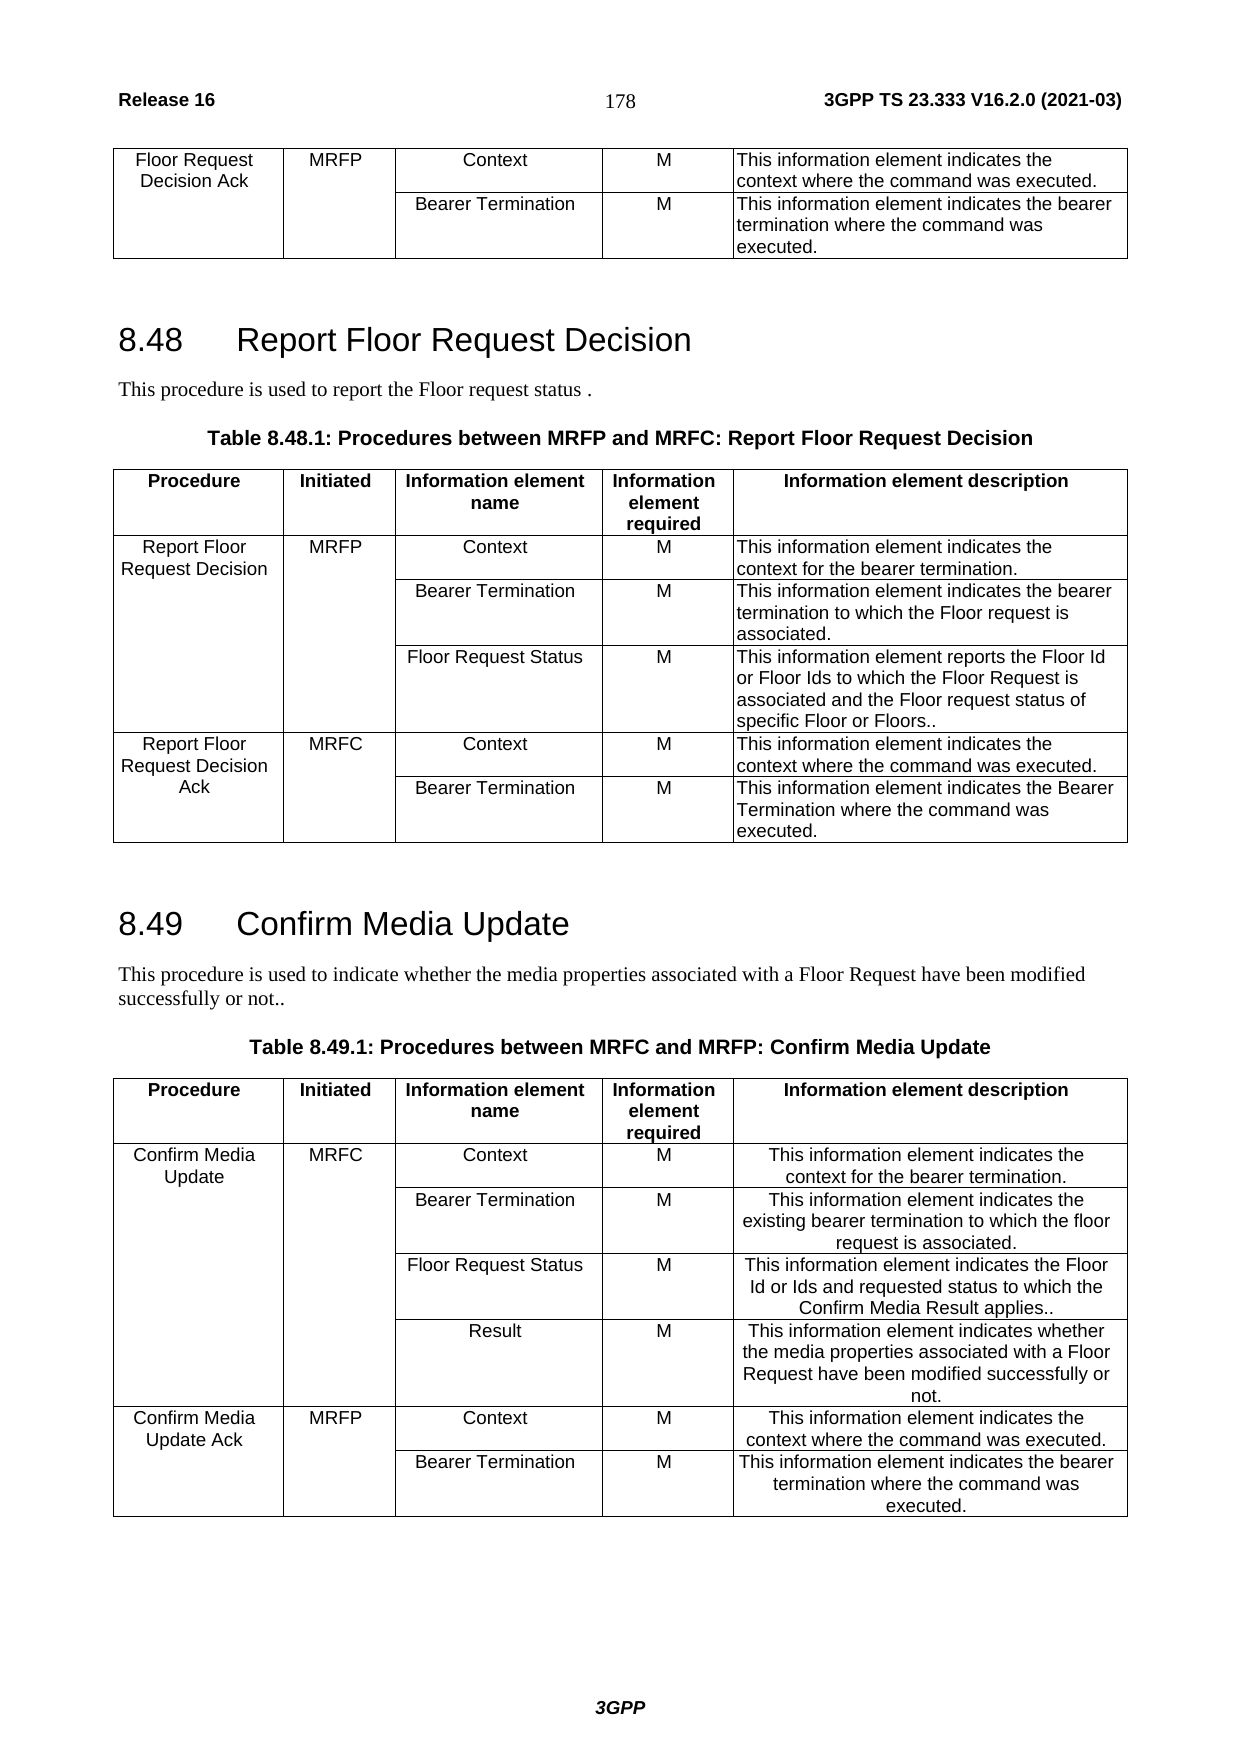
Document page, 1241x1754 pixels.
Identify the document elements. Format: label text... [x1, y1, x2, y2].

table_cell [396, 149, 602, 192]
text This procedure is used to indicate whether the media properties associated with a Floor Request have been modified successfully or not.. [118, 962, 1122, 1010]
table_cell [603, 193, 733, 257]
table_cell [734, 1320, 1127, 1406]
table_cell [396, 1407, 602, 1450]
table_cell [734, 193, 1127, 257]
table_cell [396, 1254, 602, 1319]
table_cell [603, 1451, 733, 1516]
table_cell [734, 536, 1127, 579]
text Table : Procedures between MRFP and MRFC: Report Floor Request Decision [118, 426, 1122, 450]
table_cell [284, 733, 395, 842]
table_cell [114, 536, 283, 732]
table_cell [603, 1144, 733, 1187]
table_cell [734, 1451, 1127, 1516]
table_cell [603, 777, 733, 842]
subtitle 8.49 Confirm Media Update [118, 904, 1122, 943]
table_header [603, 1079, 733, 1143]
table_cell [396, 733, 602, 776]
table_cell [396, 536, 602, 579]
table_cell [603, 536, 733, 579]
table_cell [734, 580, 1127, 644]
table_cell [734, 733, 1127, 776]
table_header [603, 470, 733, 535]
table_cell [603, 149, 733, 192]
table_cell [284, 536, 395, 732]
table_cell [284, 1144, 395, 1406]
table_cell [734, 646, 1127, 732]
text This procedure is used to report the Floor request status . [118, 377, 1122, 401]
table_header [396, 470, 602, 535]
text Table : Procedures between MRFC and MRFP: Confirm Media Update [118, 1035, 1122, 1059]
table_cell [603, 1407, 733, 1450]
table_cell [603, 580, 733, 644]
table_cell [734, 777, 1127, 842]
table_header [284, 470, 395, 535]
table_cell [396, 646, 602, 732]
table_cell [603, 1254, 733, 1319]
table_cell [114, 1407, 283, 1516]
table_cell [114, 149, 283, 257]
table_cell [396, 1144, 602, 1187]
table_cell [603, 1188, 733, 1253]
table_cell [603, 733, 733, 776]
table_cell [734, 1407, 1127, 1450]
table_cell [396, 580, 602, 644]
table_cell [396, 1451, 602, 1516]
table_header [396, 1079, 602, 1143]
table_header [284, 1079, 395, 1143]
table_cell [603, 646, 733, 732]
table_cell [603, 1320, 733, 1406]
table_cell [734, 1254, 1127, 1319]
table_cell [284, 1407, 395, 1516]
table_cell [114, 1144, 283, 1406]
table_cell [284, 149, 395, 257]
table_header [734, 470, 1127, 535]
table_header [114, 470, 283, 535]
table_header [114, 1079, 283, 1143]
subtitle 8.48 Report Floor Request Decision [118, 320, 1122, 358]
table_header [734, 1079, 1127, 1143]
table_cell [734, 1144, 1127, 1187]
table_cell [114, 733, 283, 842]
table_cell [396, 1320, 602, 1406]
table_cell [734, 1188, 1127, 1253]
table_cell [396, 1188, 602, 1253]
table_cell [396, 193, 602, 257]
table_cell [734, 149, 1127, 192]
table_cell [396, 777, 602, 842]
